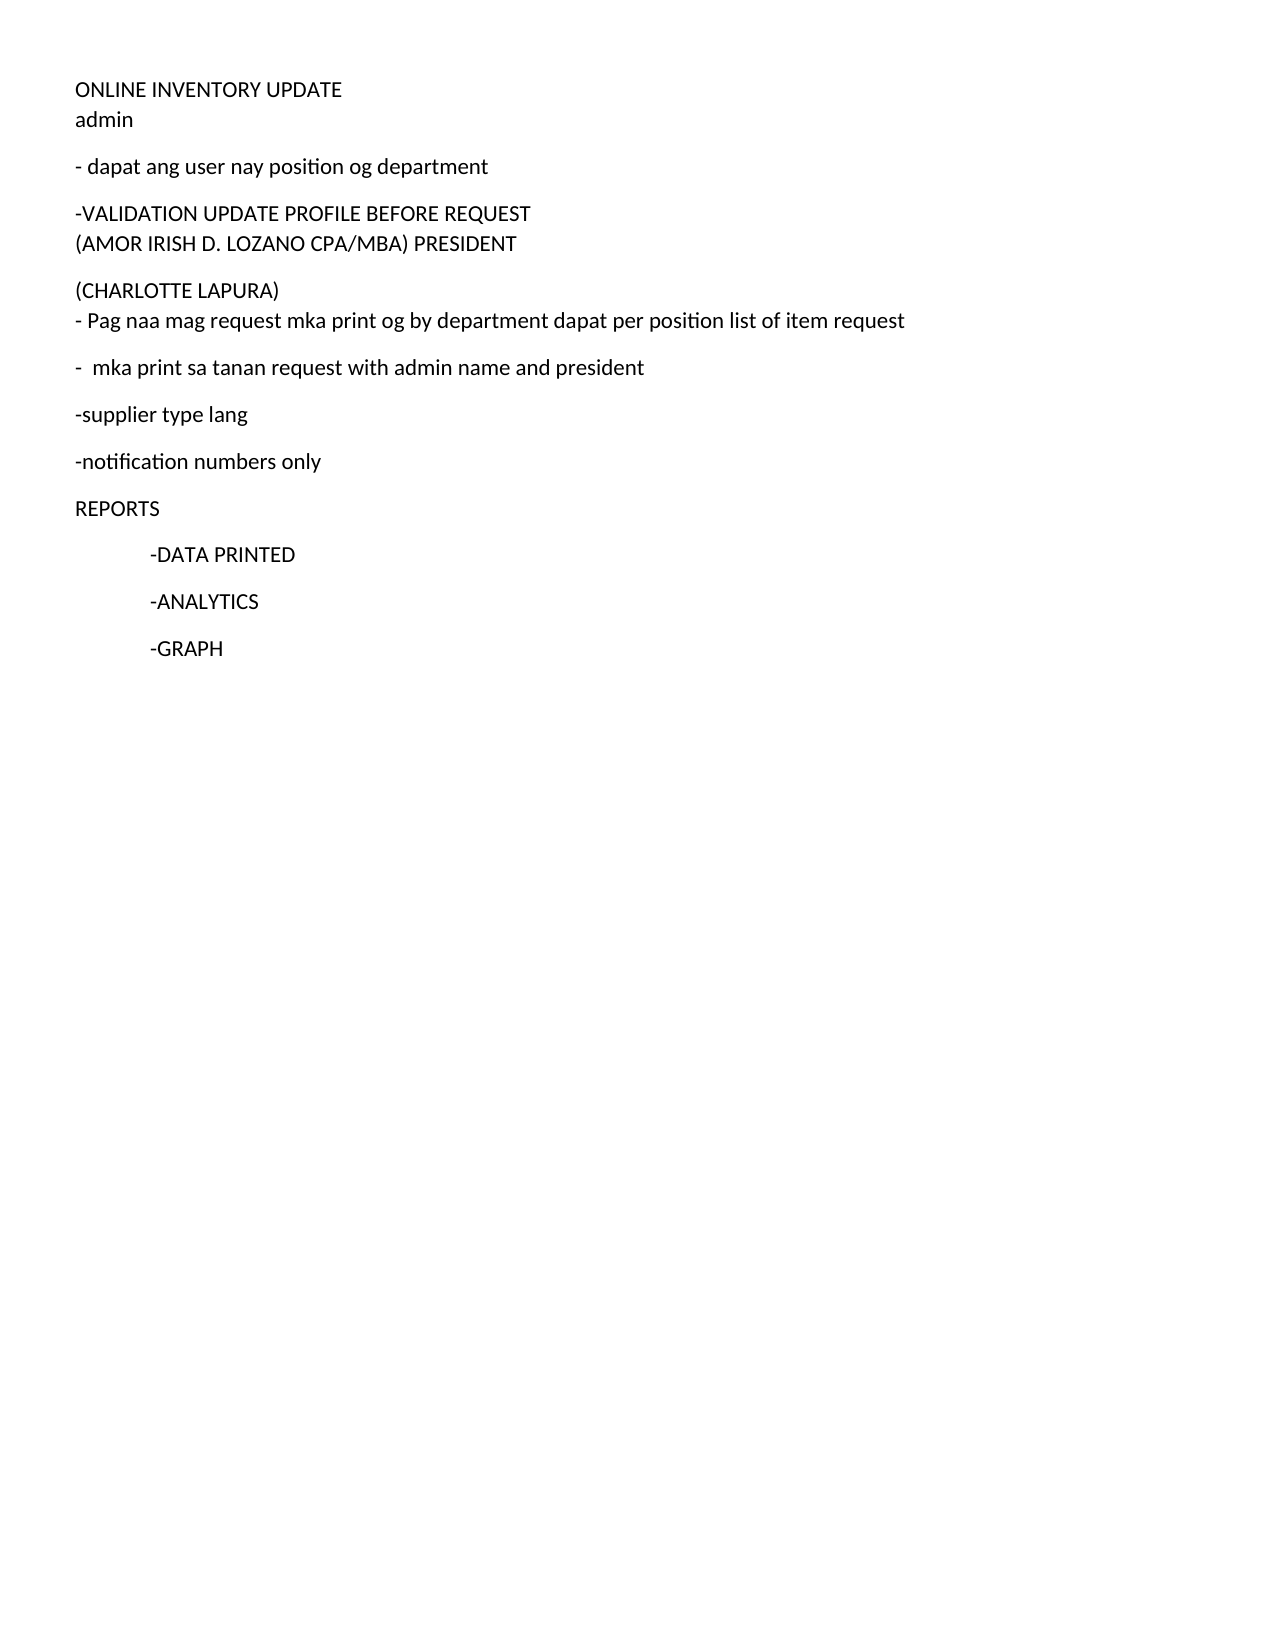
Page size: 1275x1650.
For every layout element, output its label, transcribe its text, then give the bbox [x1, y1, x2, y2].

text -VALIDATION UPDATE PROFILE BEFORE REQUEST (AMOR IRISH D. LOZANO CPA/MBA) PRESIDENT [75, 199, 1200, 257]
text -DATA PRINTED [75, 541, 1200, 569]
text ONLINE INVENTORY UPDATE admin [75, 75, 1200, 133]
text - dapat ang user nay position og department [75, 152, 1200, 180]
text -GRAPH [75, 634, 1200, 662]
text -notification numbers only [75, 447, 1200, 475]
text REPORTS [75, 494, 1200, 522]
text (CHARLOTTE LAPURA) - Pag naa mag request mka print og by department dapat per position list of item request [75, 276, 1200, 334]
text -supplier type lang [75, 400, 1200, 428]
text -ANALYTICS [75, 587, 1200, 616]
text - mka print sa tanan request with admin name and president [75, 353, 1200, 381]
